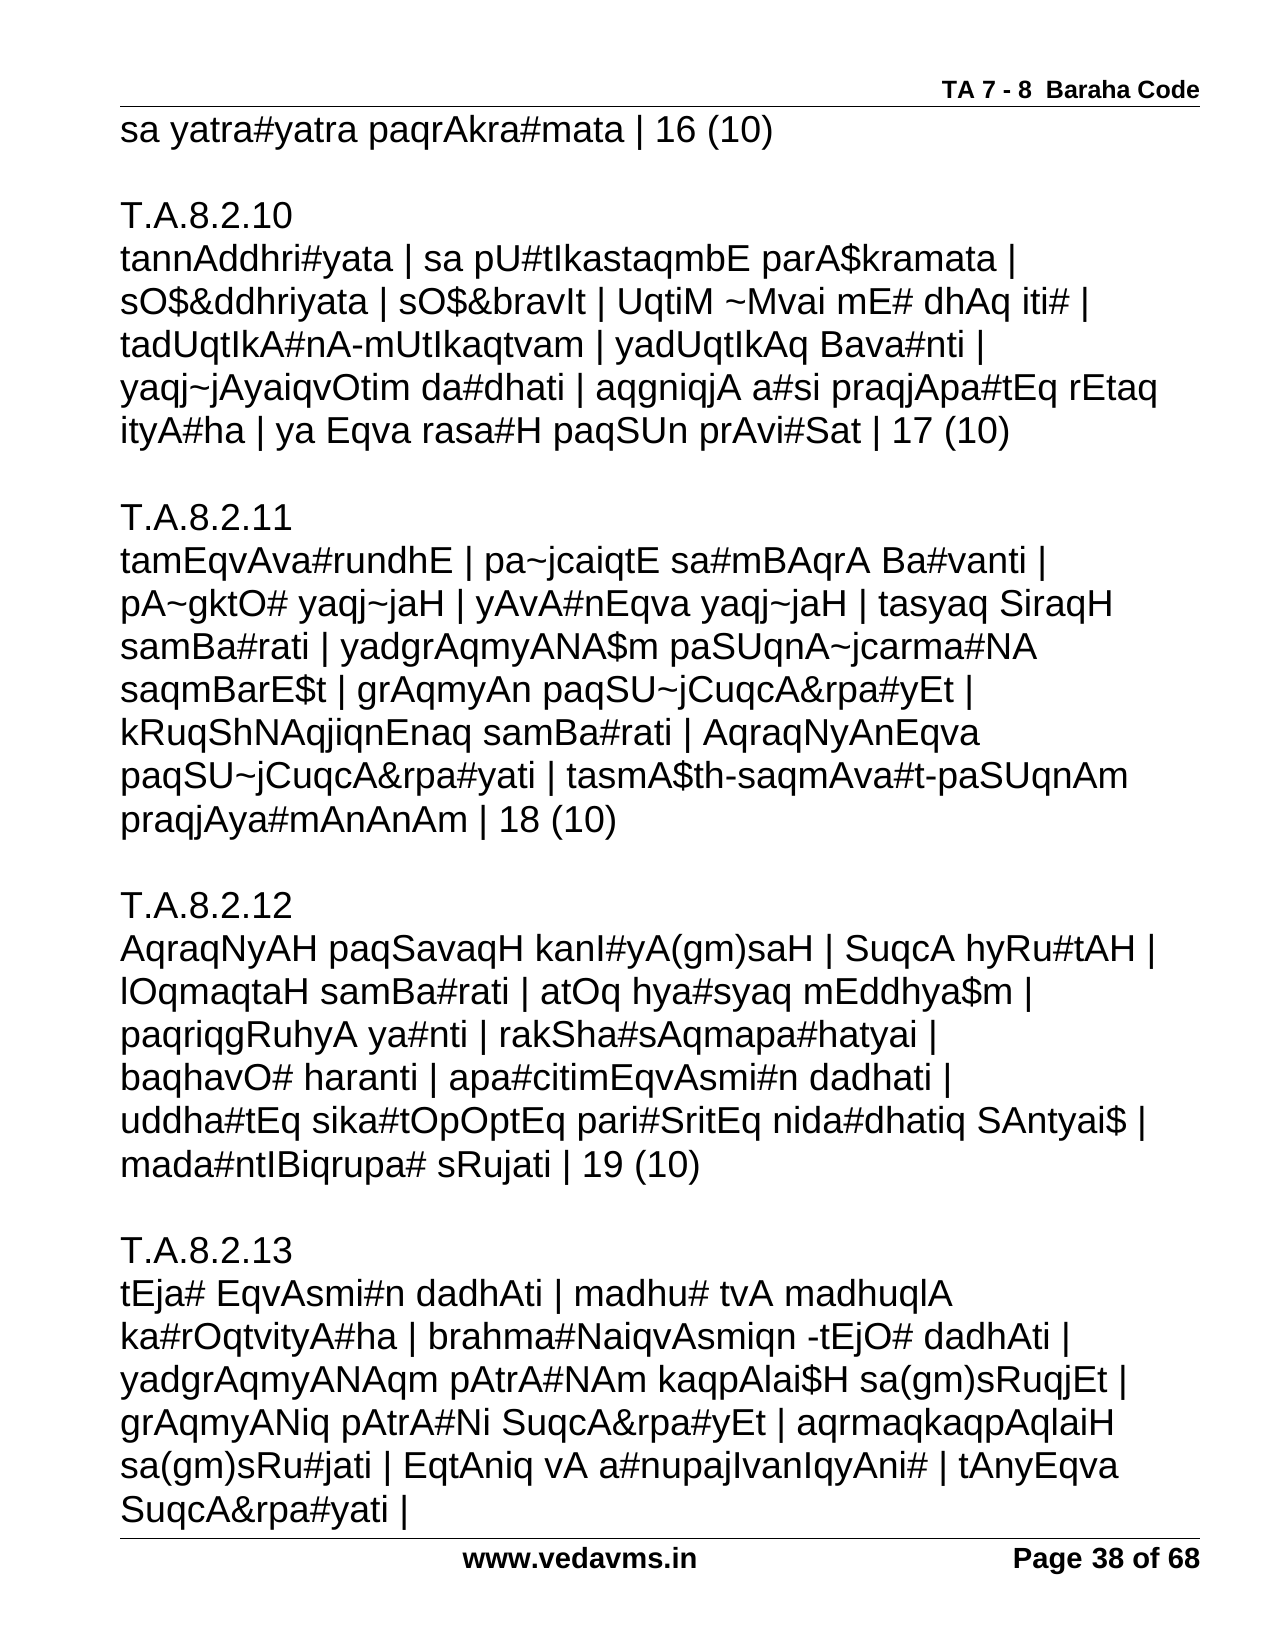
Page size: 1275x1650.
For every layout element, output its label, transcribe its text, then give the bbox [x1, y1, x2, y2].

text sa yatra#yatra paqrAkra#mata | 16 (10) [120, 107, 1200, 150]
text lOqmaqtaH samBa#rati | atOq hya#syaq mEddhya$m | paqriqgRuhyA ya#nti | rakSha#sAqmapa#hatyai | [120, 969, 1200, 1056]
text T.A.8.2.11 [120, 495, 1200, 538]
text yadgrAqmyANAqm pAtrA#NAm kaqpAlai$H sa(gm)sRuqjEt | [120, 1357, 1200, 1401]
text AqraqNyAH paqSavaqH kanI#yA(gm)saH | SuqcA hyRu#tAH | [120, 926, 1200, 969]
text mada#ntIBiqrupa# sRujati | 19 (10) [120, 1142, 1200, 1185]
text yaqj~jAyaiqvOtim da#dhati | aqgniqjA a#si praqjApa#tEq rEtaq ityA#ha | ya Eqva rasa#H paqSUn prAvi#Sat | 17 (10) [120, 366, 1200, 452]
text T.A.8.2.10 [120, 193, 1200, 236]
text tannAddhri#yata | sa pU#tIkastaqmbE parA$kramata | sO$&ddhriyata | sO$&bravIt | UqtiM ~Mvai mE# dhAq iti# | tadUqtIkA#nA-mUtIkaqtvam | yadUqtIkAq Bava#nti | [120, 236, 1200, 366]
text tEja# EqvAsmi#n dadhAti | madhu# tvA madhuqlA ka#rOqtvityA#ha | brahma#NaiqvAsmiqn -tEjO# dadhAti | [120, 1271, 1200, 1357]
text tamEqvAva#rundhE | pa~jcaiqtE sa#mBAqrA Ba#vanti | pA~gktO# yaqj~jaH | yAvA#nEqva yaqj~jaH | tasyaq SiraqH samBa#rati | yadgrAqmyANA$m paSUqnA~jcarma#NA saqmBarE$t | grAqmyAn paqSU~jCuqcA&rpa#yEt | kRuqShNAqjiqnEnaq samBa#rati | AqraqNyAnEqva paqSU~jCuqcA&rpa#yati | tasmA$th-saqmAva#t-paSUqnAm praqjAya#mAnAnAm | 18 (10) [120, 538, 1200, 840]
text grAqmyANiq pAtrA#Ni SuqcA&rpa#yEt | aqrmaqkaqpAqlaiH sa(gm)sRu#jati | EqtAniq vA a#nupajIvanIqyAni# | tAnyEqva SuqcA&rpa#yati | [120, 1401, 1200, 1530]
text T.A.8.2.12 [120, 883, 1200, 926]
text baqhavO# haranti | apa#citimEqvAsmi#n dadhati | [120, 1056, 1200, 1099]
text T.A.8.2.13 [120, 1228, 1200, 1271]
text uddha#tEq sika#tOpOptEq pari#SritEq nida#dhatiq SAntyai$ | [120, 1099, 1200, 1142]
